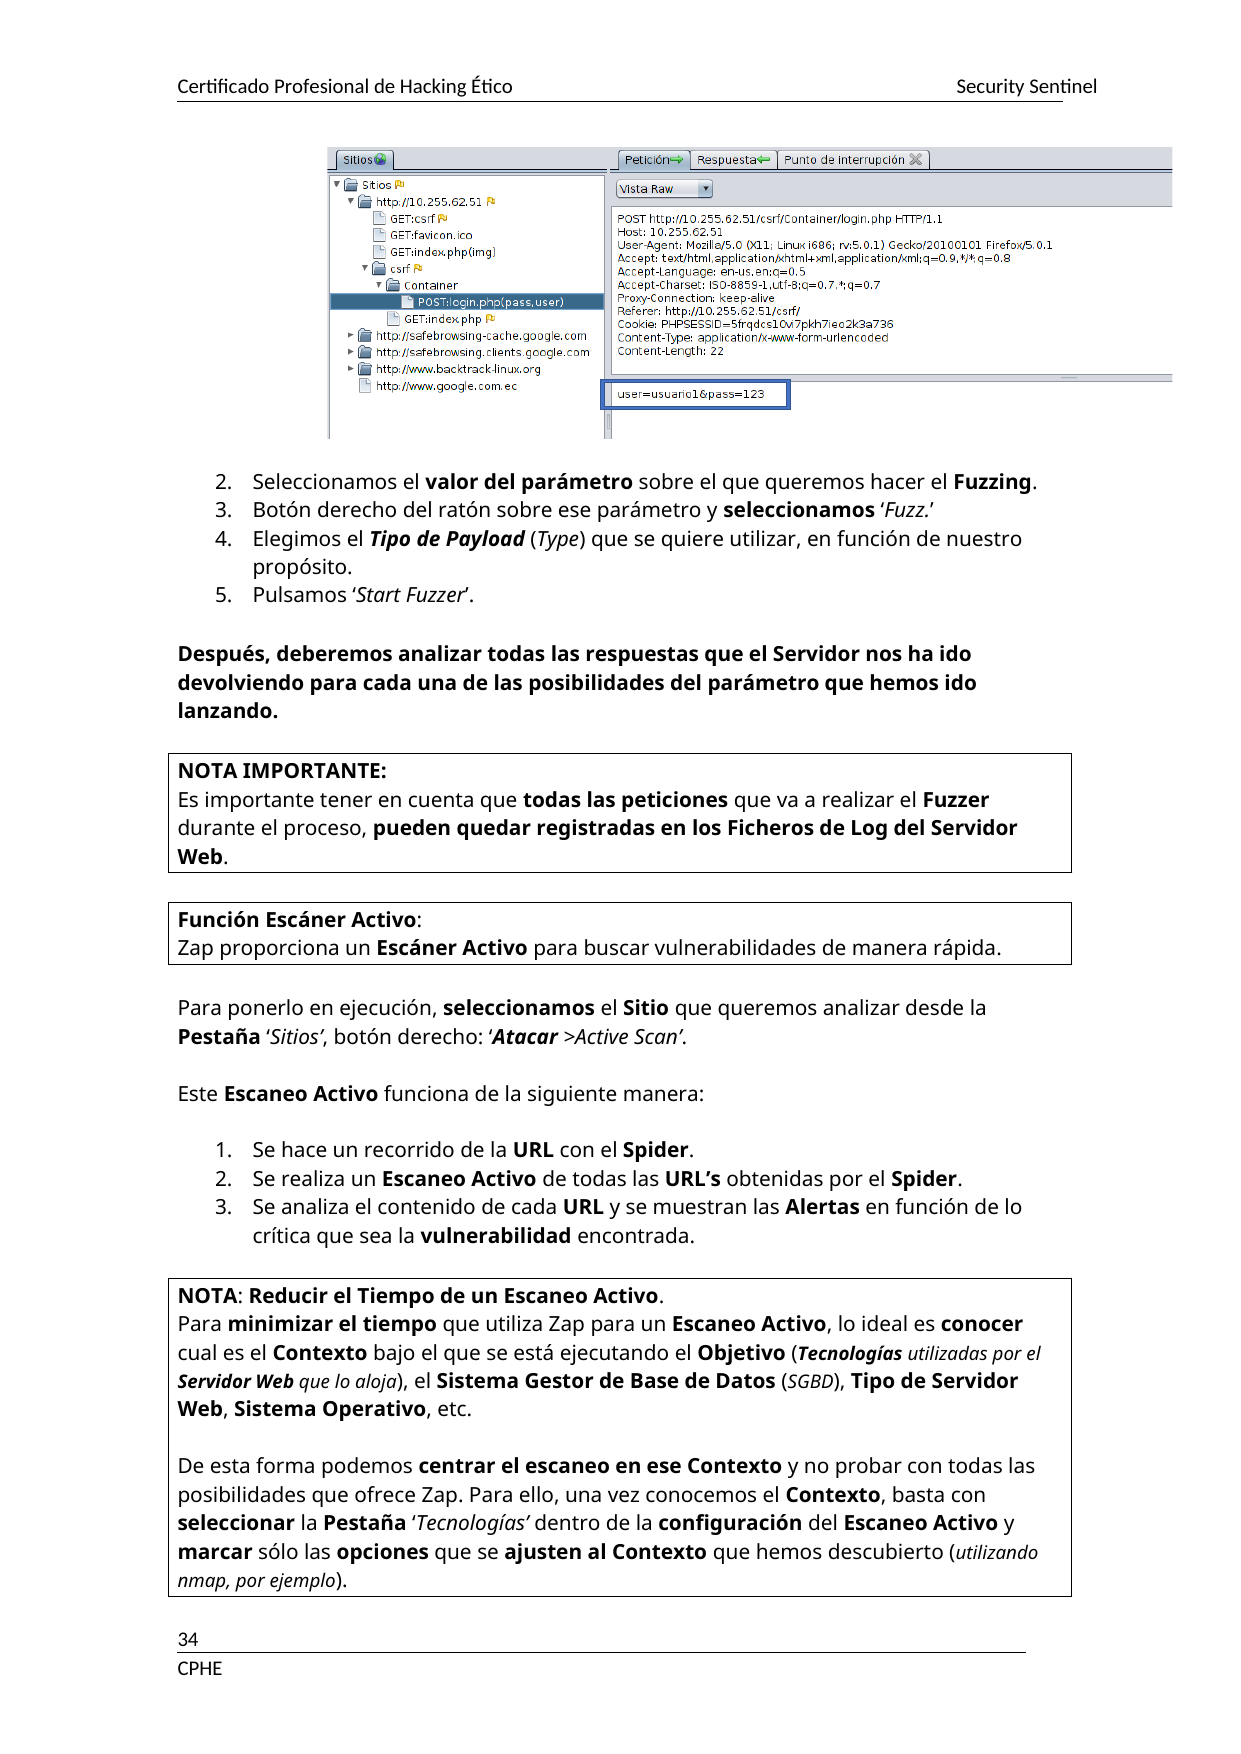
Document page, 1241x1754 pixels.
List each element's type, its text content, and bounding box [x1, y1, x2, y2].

list Es importante tener en cuenta que todas las peticiones que va a realizar el Fuzzer durante el proceso, pueden quedar registradas en los Ficheros de Log del Servidor Web. [169, 782, 1071, 872]
list De esta forma podemos centrar el escaneo en ese Contexto y no probar con todas las posibilidades que ofrece Zap. Para ello, una vez conocemos el Contexto, basta con seleccionar la Pestaña ‘Tecnologías’ dentro de la configuración del Escaneo Activo y marcar sólo las opciones que se ajusten al Contexto que hemos descubierto (utilizando nmap, por ejemplo). [169, 1448, 1071, 1596]
picture [327, 147, 1173, 439]
list Este Escaneo Activo funciona de la siguiente manera: [177, 1079, 1063, 1107]
list Se analiza el contenido de cada URL y se muestran las Alertas en función de lo crítica que sea la vulnerabilidad encontrada. [215, 1192, 1063, 1249]
list Para minimizar el tiempo que utiliza Zap para un Escaneo Activo, lo ideal es conocer cual es el Contexto bajo el que se está ejecutando el Objetivo (Tecnologías utilizadas por el Servidor Web que lo aloja), el Sistema Gestor de Base de Datos (SGBD), Tipo de Servidor Web, Sistema Operativo, etc. [177, 1309, 1063, 1423]
list Elegimos el Tipo de Payload (Type) que se quiere utilizar, en función de nuestro propósito. [215, 524, 1063, 581]
list Después, deberemos analizar todas las respuestas que el Servidor nos ha ido devolviendo para cada una de las posibilidades del parámetro que hemos ido lanzando. [177, 639, 1063, 725]
list Zap proporciona un Escáner Activo para buscar vulnerabilidades de manera rápida. [169, 930, 1071, 964]
list NOTA IMPORTANTE: [169, 754, 1071, 782]
list Se realiza un Escaneo Activo de todas las URL’s obtenidas por el Spider. [215, 1164, 1063, 1192]
list NOTA: Reducir el Tiempo de un Escaneo Activo. [169, 1279, 1071, 1309]
list Se hace un recorrido de la URL con el Spider. [215, 1136, 1063, 1164]
list Seleccionamos el valor del parámetro sobre el que queremos hacer el Fuzzing. [215, 467, 1063, 495]
list Pulsamos ‘Start Fuzzer’. [215, 581, 1063, 609]
list Botón derecho del ratón sobre ese parámetro y seleccionamos ‘Fuzz.’ [215, 495, 1063, 524]
list Para ponerlo en ejecución, seleccionamos el Sitio que queremos analizar desde la Pestaña ‘Sitios’, botón derecho: ‘Atacar >Active Scan’. [177, 993, 1063, 1050]
list Función Escáner Activo: [169, 903, 1071, 930]
